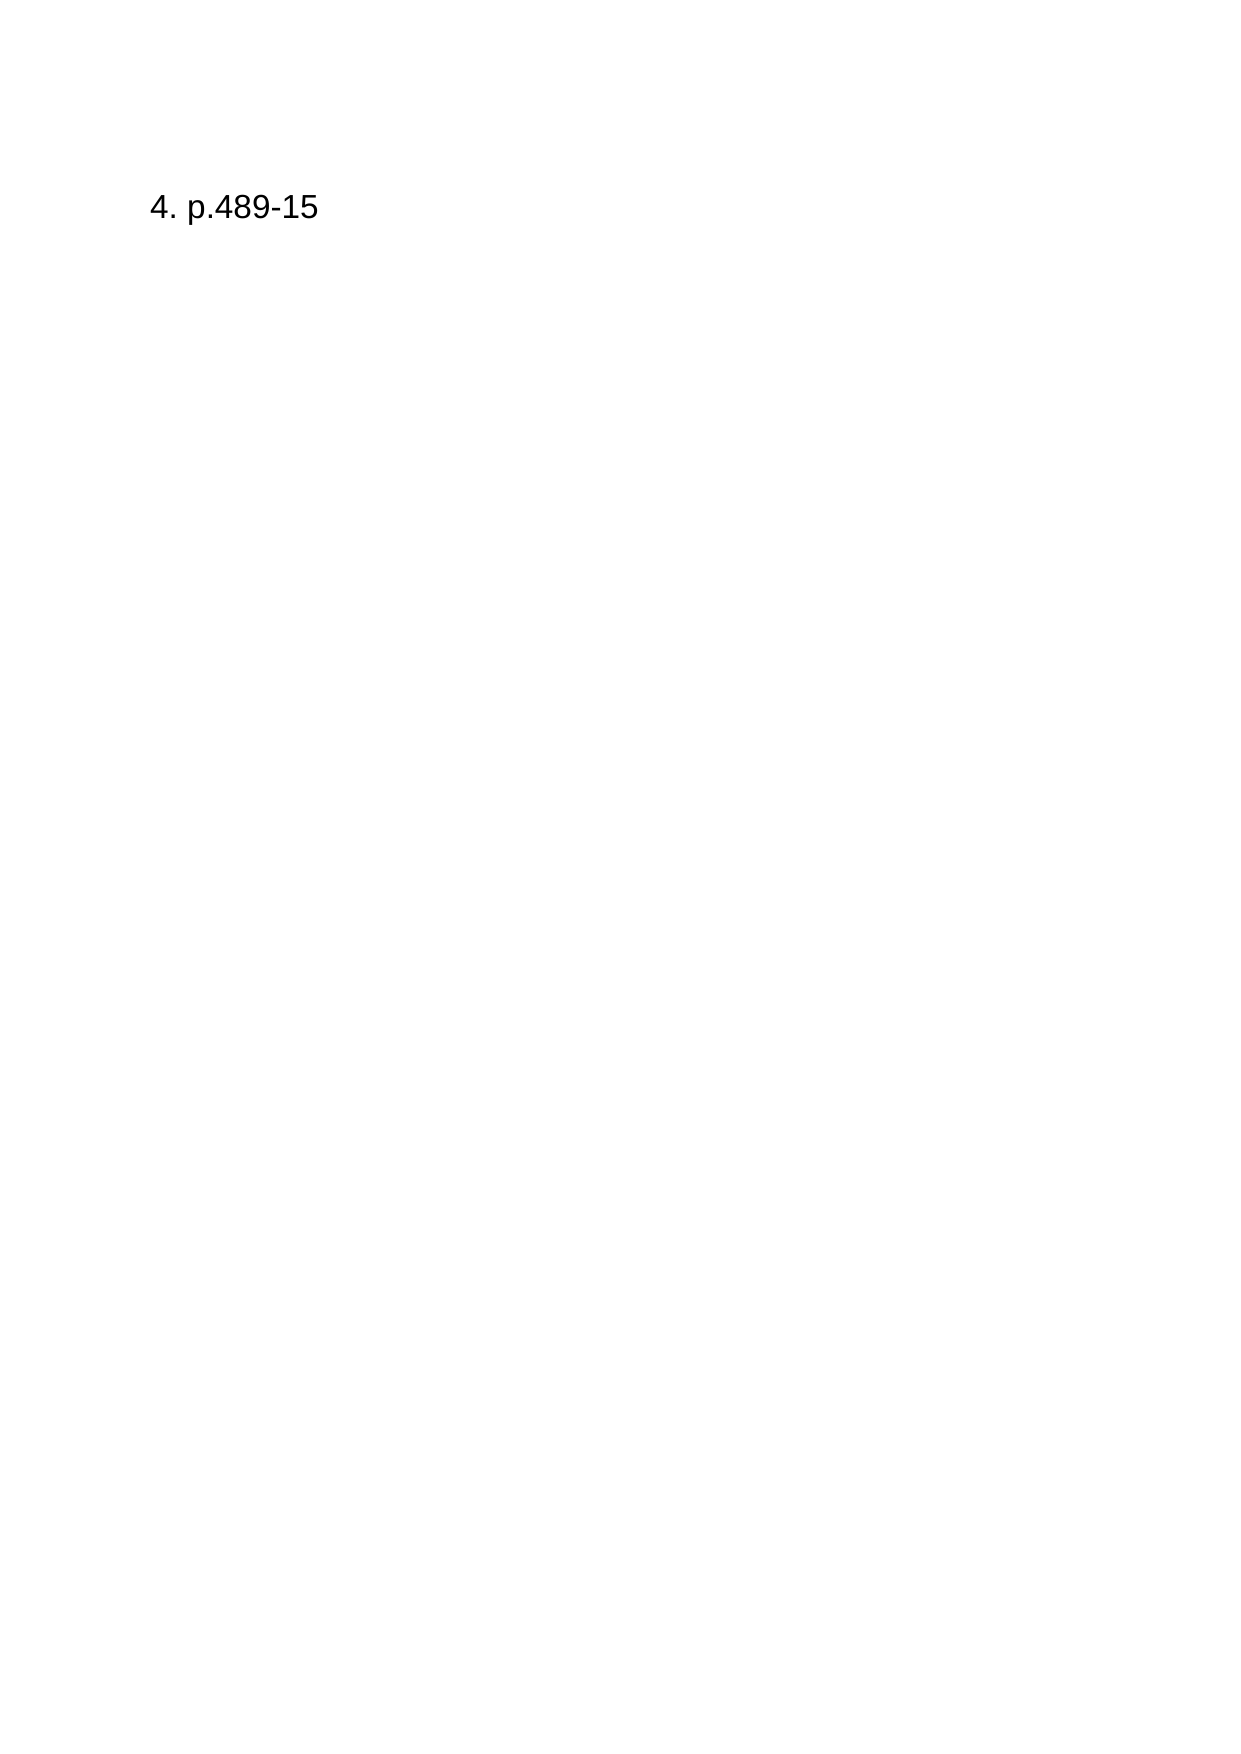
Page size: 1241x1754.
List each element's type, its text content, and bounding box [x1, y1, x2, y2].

subtitle 4. p.489-15 [150, 187, 1090, 226]
